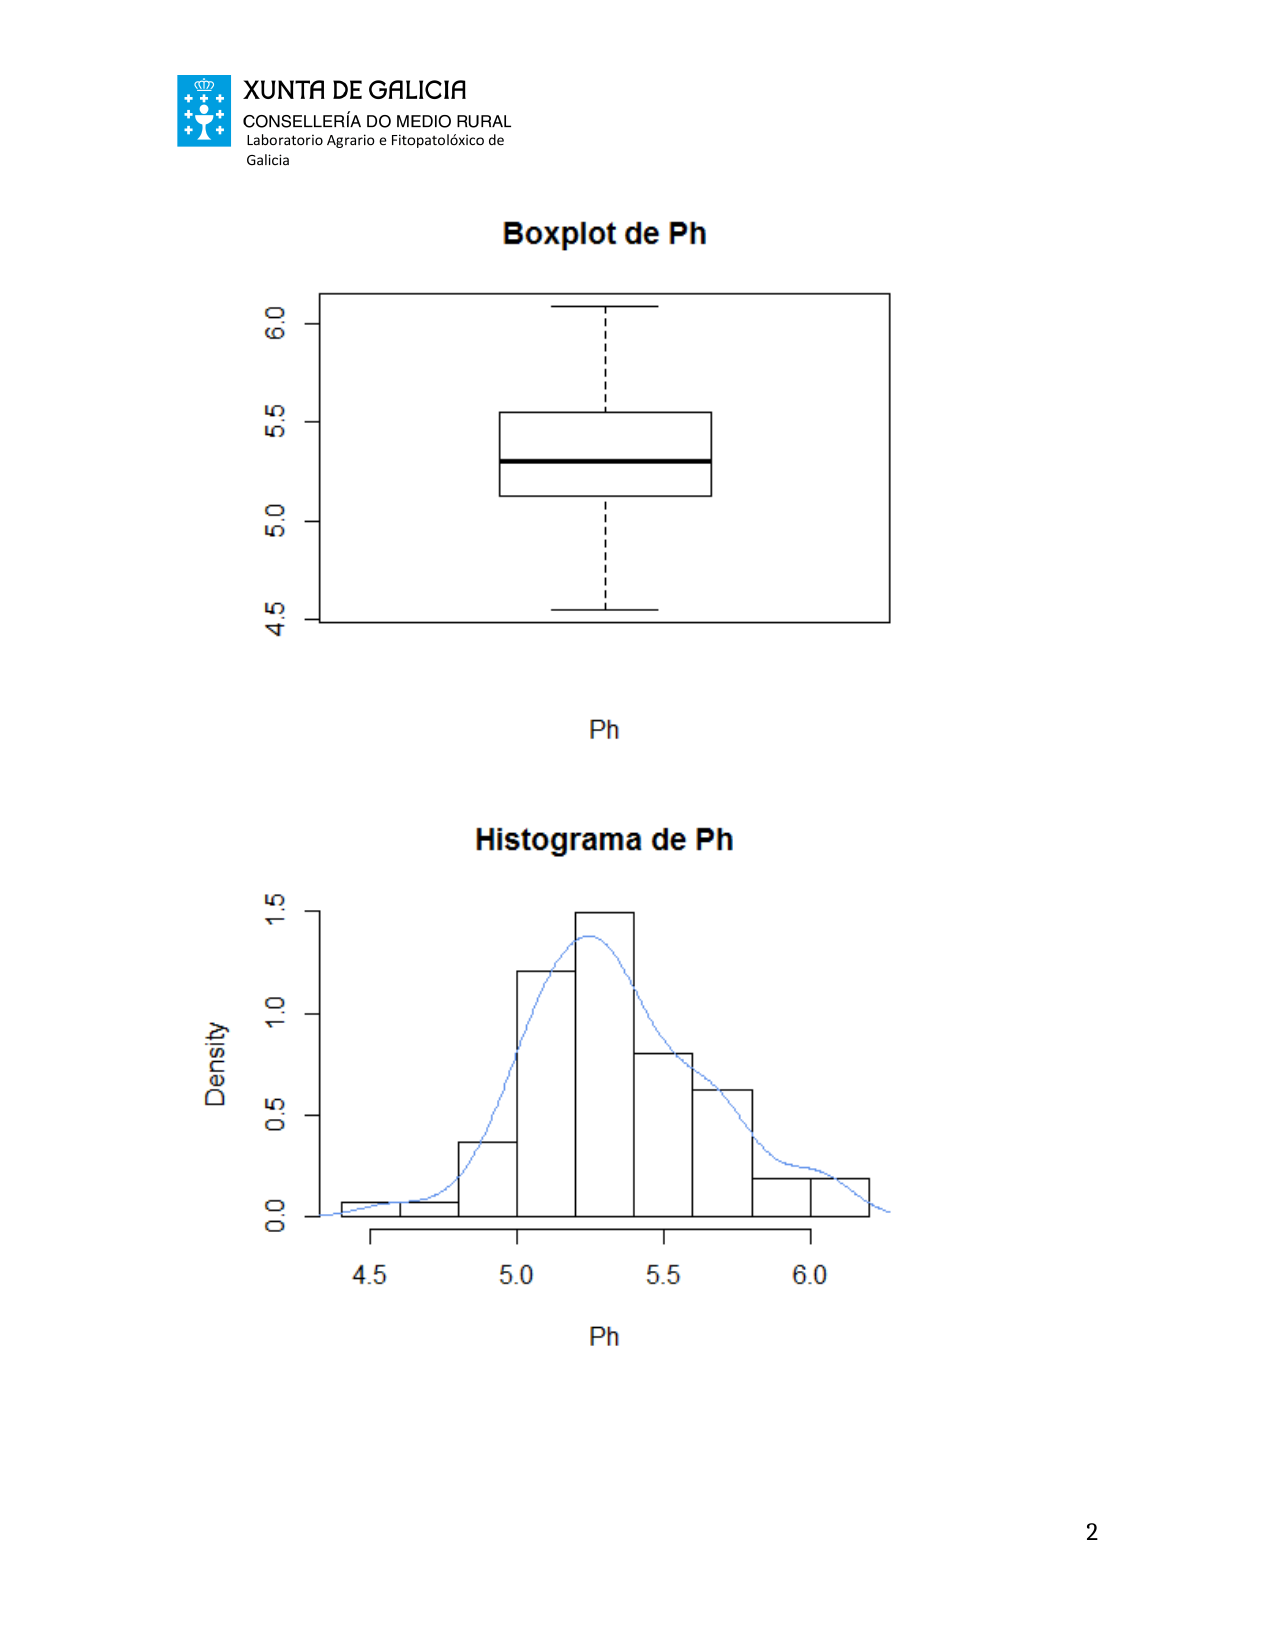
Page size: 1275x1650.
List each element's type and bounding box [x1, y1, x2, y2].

picture [185, 95, 192, 102]
picture [217, 95, 223, 102]
picture [196, 116, 213, 139]
picture [201, 95, 207, 102]
picture [185, 126, 192, 134]
picture [185, 110, 192, 118]
picture [200, 105, 208, 113]
picture [177, 75, 954, 1384]
picture [217, 111, 223, 118]
picture [217, 127, 223, 134]
